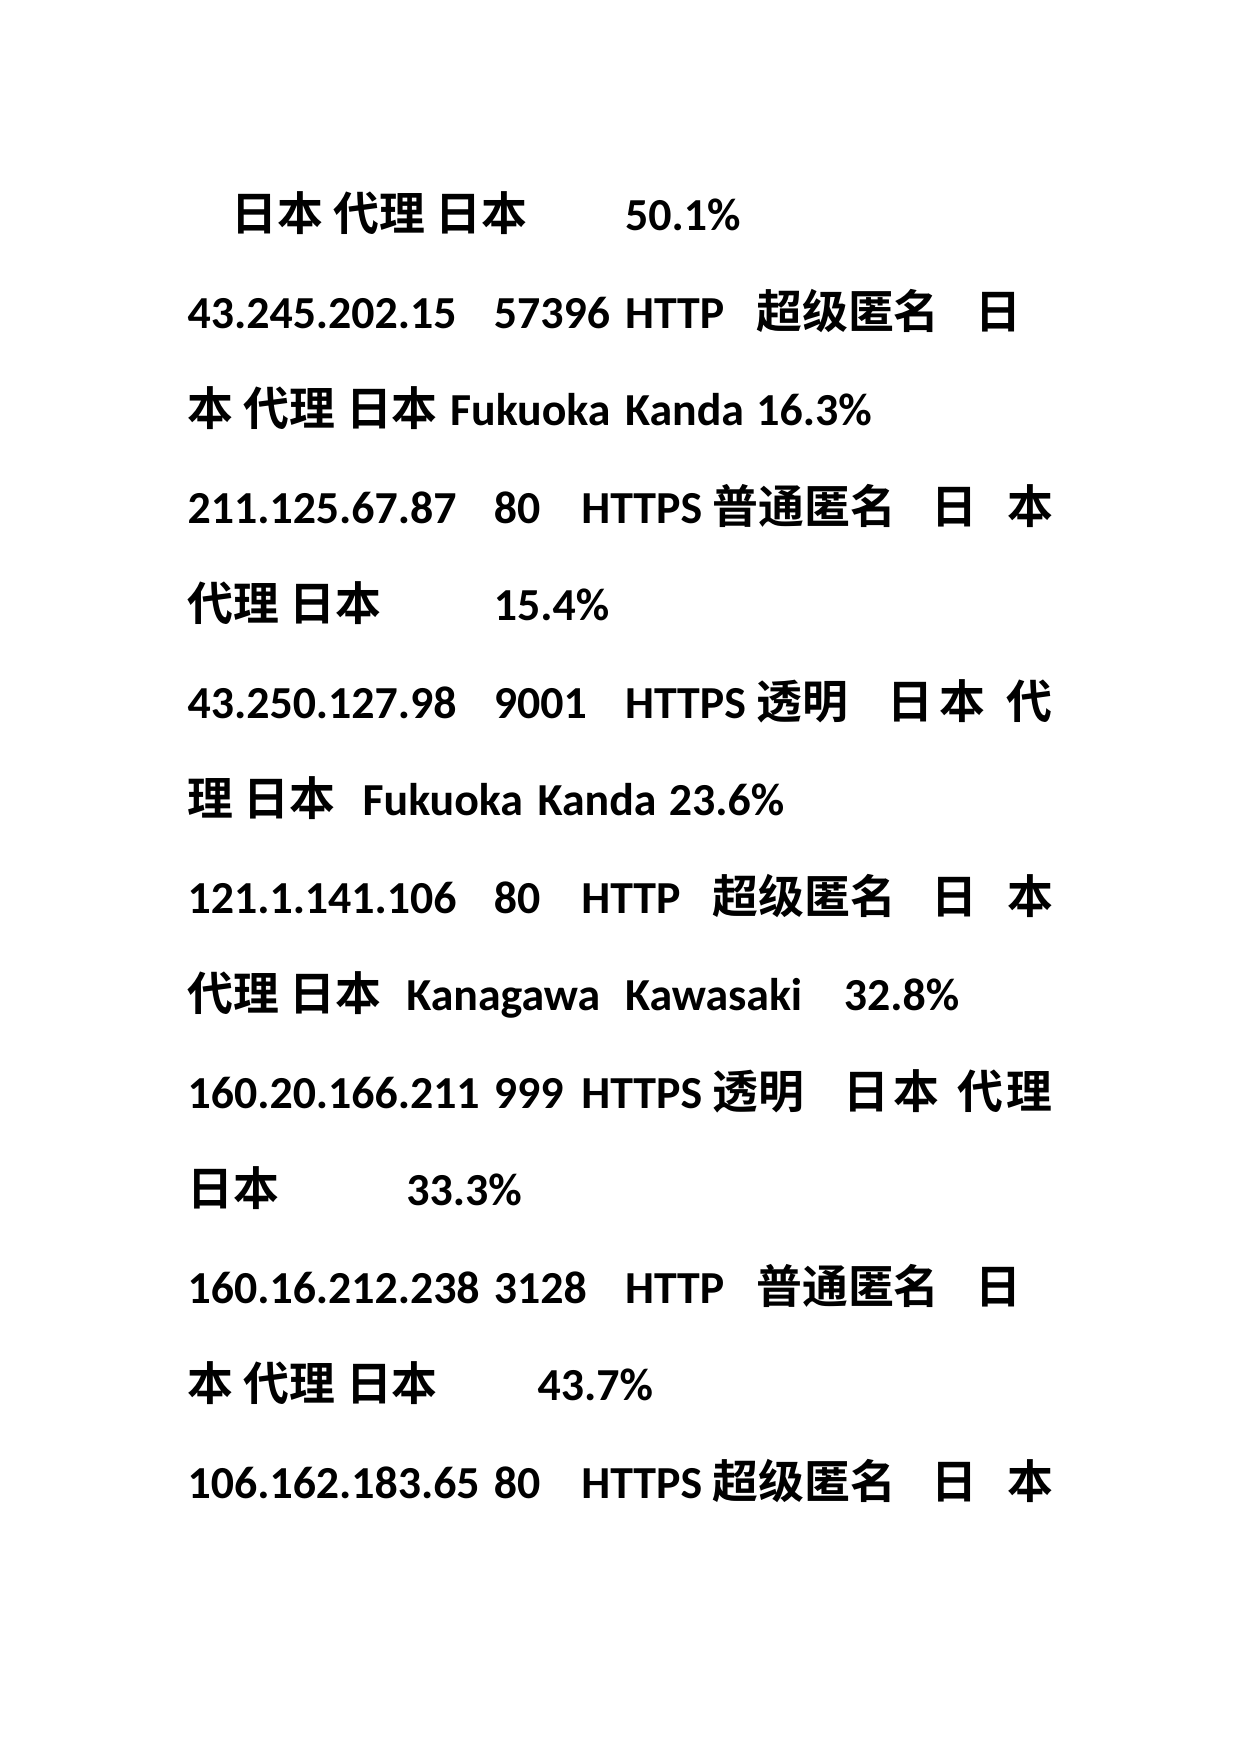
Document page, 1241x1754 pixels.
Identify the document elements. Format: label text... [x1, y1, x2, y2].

text 43.245.202.15 57396 HTTP 超级匿名 日本 代理 日本 Fukuoka Kanda 16.3% [187, 259, 1053, 454]
text 160.20.166.211 999 HTTPS 透明 日本 代理 日本 33.3% [187, 1039, 1053, 1234]
text 211.125.67.87 80 HTTPS 普通匿名 日本 代理 日本 15.4% [187, 454, 1053, 649]
text 43.250.127.98 9001 HTTPS 透明 日本 代理 日本 Fukuoka Kanda 23.6% [187, 649, 1053, 844]
text 121.1.141.106 80 HTTP 超级匿名 日本 代理 日本 Kanagawa Kawasaki 32.8% [187, 844, 1053, 1039]
text 160.16.212.238 3128 HTTP 普通匿名 日本 代理 日本 43.7% [187, 1234, 1053, 1429]
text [187, 1429, 1053, 1527]
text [187, 162, 1053, 259]
